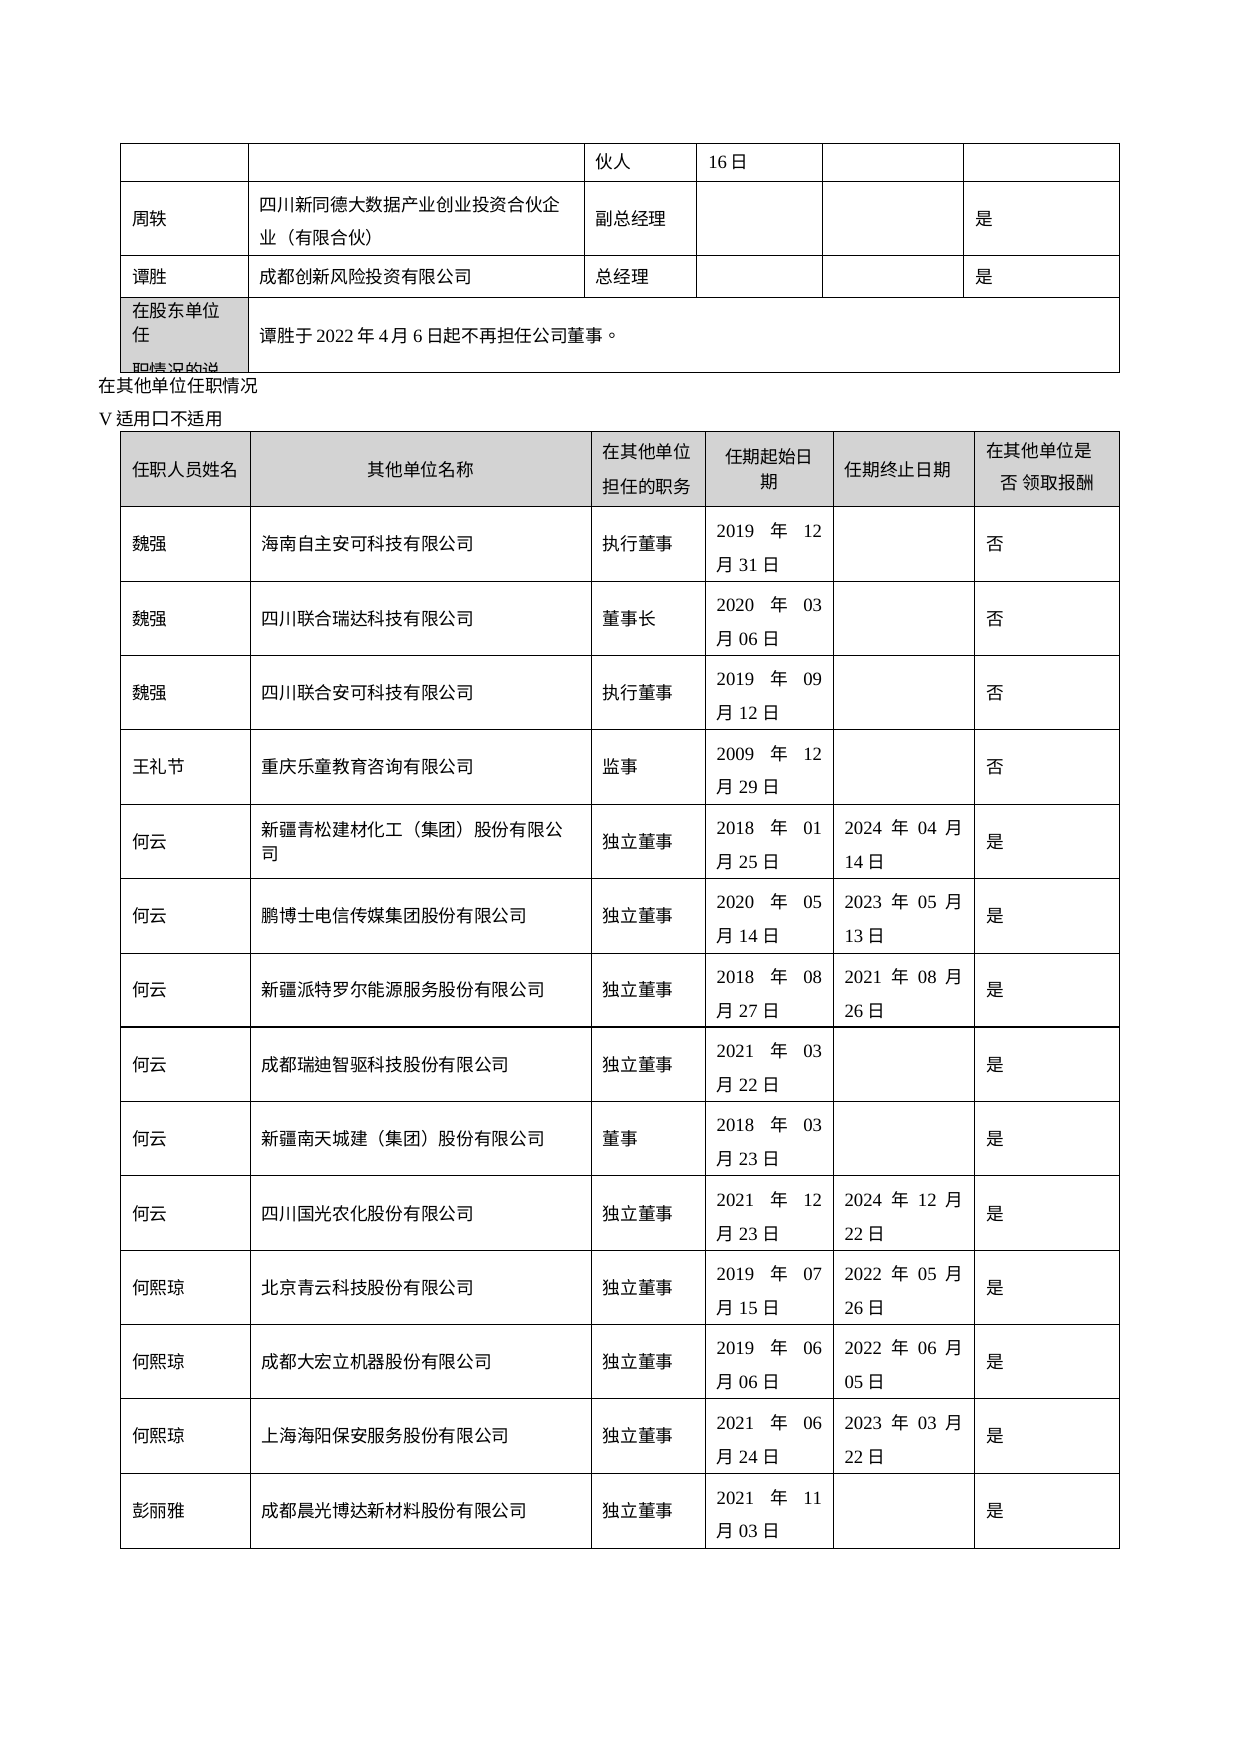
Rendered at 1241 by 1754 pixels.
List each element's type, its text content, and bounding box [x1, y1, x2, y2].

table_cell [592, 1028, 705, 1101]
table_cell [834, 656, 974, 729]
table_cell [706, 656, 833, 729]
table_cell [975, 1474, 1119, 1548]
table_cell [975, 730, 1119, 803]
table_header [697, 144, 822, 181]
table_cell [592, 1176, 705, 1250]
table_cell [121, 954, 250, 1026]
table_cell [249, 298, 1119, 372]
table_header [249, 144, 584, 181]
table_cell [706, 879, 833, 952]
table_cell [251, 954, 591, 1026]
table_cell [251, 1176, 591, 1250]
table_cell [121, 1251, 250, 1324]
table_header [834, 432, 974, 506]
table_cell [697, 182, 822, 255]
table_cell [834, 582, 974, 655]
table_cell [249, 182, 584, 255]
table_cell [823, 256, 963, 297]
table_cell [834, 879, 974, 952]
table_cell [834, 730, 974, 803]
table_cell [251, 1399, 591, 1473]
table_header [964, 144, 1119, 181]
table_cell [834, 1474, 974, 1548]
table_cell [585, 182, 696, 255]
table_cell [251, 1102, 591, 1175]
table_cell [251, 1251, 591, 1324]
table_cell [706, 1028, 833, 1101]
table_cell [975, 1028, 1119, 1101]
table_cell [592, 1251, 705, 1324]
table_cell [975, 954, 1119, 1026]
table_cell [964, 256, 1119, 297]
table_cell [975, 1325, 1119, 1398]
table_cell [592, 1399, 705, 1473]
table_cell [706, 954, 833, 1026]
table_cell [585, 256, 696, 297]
text V适用口不适用 [98, 406, 1141, 431]
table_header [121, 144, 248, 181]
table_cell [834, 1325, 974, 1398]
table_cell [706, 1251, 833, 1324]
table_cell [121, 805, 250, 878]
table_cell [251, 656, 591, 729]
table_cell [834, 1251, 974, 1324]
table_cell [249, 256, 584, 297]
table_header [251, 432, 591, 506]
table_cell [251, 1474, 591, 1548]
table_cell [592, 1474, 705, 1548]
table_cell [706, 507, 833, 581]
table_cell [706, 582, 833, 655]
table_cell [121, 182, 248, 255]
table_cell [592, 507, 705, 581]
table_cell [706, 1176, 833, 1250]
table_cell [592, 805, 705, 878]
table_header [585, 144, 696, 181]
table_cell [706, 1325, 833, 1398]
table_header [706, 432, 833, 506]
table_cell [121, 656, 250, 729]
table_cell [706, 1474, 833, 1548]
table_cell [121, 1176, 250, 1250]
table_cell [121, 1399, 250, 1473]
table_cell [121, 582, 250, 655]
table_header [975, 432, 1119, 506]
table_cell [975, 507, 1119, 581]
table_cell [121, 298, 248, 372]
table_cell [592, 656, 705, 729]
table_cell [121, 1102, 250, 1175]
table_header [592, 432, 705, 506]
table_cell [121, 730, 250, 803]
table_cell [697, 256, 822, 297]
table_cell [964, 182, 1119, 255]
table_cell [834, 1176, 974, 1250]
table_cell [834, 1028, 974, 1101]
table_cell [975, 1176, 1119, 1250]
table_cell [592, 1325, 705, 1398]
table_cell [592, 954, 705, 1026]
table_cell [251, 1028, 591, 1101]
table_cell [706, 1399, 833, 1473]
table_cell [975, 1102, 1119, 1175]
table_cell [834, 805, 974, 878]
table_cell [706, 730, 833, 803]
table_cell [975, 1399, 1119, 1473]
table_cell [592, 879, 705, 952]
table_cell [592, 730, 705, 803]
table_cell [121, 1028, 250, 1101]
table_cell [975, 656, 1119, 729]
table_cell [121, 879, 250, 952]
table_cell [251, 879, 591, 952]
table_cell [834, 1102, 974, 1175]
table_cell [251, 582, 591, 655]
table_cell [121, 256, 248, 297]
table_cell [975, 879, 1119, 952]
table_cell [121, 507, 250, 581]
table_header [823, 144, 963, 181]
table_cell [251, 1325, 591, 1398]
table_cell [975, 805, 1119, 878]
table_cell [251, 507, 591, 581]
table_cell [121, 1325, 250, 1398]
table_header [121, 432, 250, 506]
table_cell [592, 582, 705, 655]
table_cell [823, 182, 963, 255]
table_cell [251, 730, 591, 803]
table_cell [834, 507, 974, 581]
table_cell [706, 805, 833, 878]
text 在其他单位任职情况 [98, 373, 1141, 397]
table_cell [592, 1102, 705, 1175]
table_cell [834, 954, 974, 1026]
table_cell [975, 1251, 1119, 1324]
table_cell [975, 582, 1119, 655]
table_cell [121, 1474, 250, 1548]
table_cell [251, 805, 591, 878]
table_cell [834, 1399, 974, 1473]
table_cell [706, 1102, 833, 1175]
